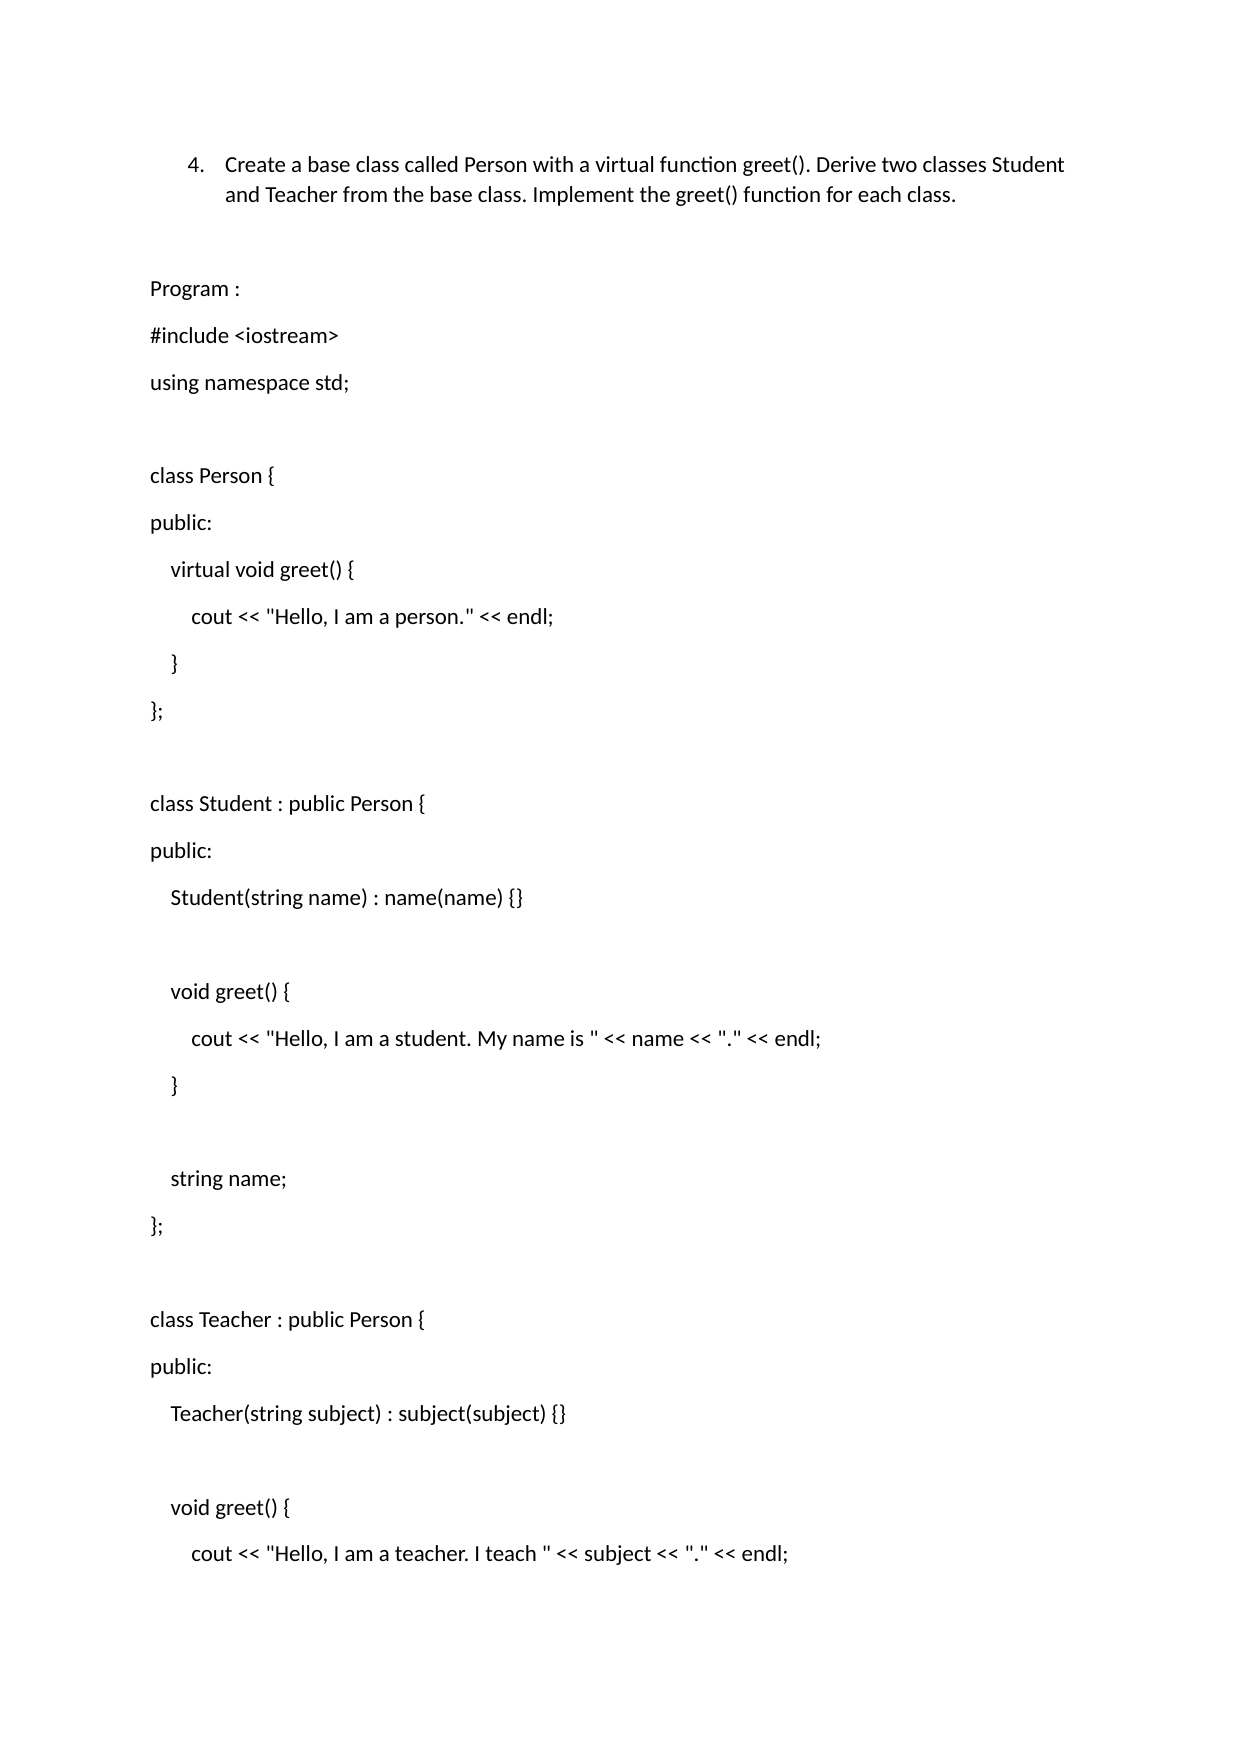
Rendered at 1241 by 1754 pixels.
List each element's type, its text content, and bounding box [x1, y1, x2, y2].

text class Student : public Person { [150, 789, 1090, 818]
text public: [150, 836, 1090, 864]
text cout << "Hello, I am a teacher. I teach " << subject << "." << endl; [150, 1539, 1090, 1568]
text #include <iostream> [150, 321, 1090, 349]
text void greet() { [150, 977, 1090, 1005]
list Create a base class called Person with a virtual function greet(). Derive two classes Student and Teacher from the base class. Implement the greet() function for each class. [187, 150, 1090, 208]
text Teacher(string subject) : subject(subject) {} [150, 1399, 1090, 1427]
text }; [150, 1211, 1090, 1239]
text virtual void greet() { [150, 555, 1090, 583]
text void greet() { [150, 1493, 1090, 1521]
text class Teacher : public Person { [150, 1305, 1090, 1333]
text } [150, 1071, 1090, 1099]
text public: [150, 508, 1090, 536]
text Student(string name) : name(name) {} [150, 883, 1090, 911]
text } [150, 649, 1090, 677]
text class Person { [150, 461, 1090, 489]
text string name; [150, 1164, 1090, 1193]
text Program : [150, 274, 1090, 302]
text cout << "Hello, I am a person." << endl; [150, 602, 1090, 630]
text cout << "Hello, I am a student. My name is " << name << "." << endl; [150, 1024, 1090, 1052]
text public: [150, 1352, 1090, 1380]
text }; [150, 696, 1090, 724]
text using namespace std; [150, 368, 1090, 396]
